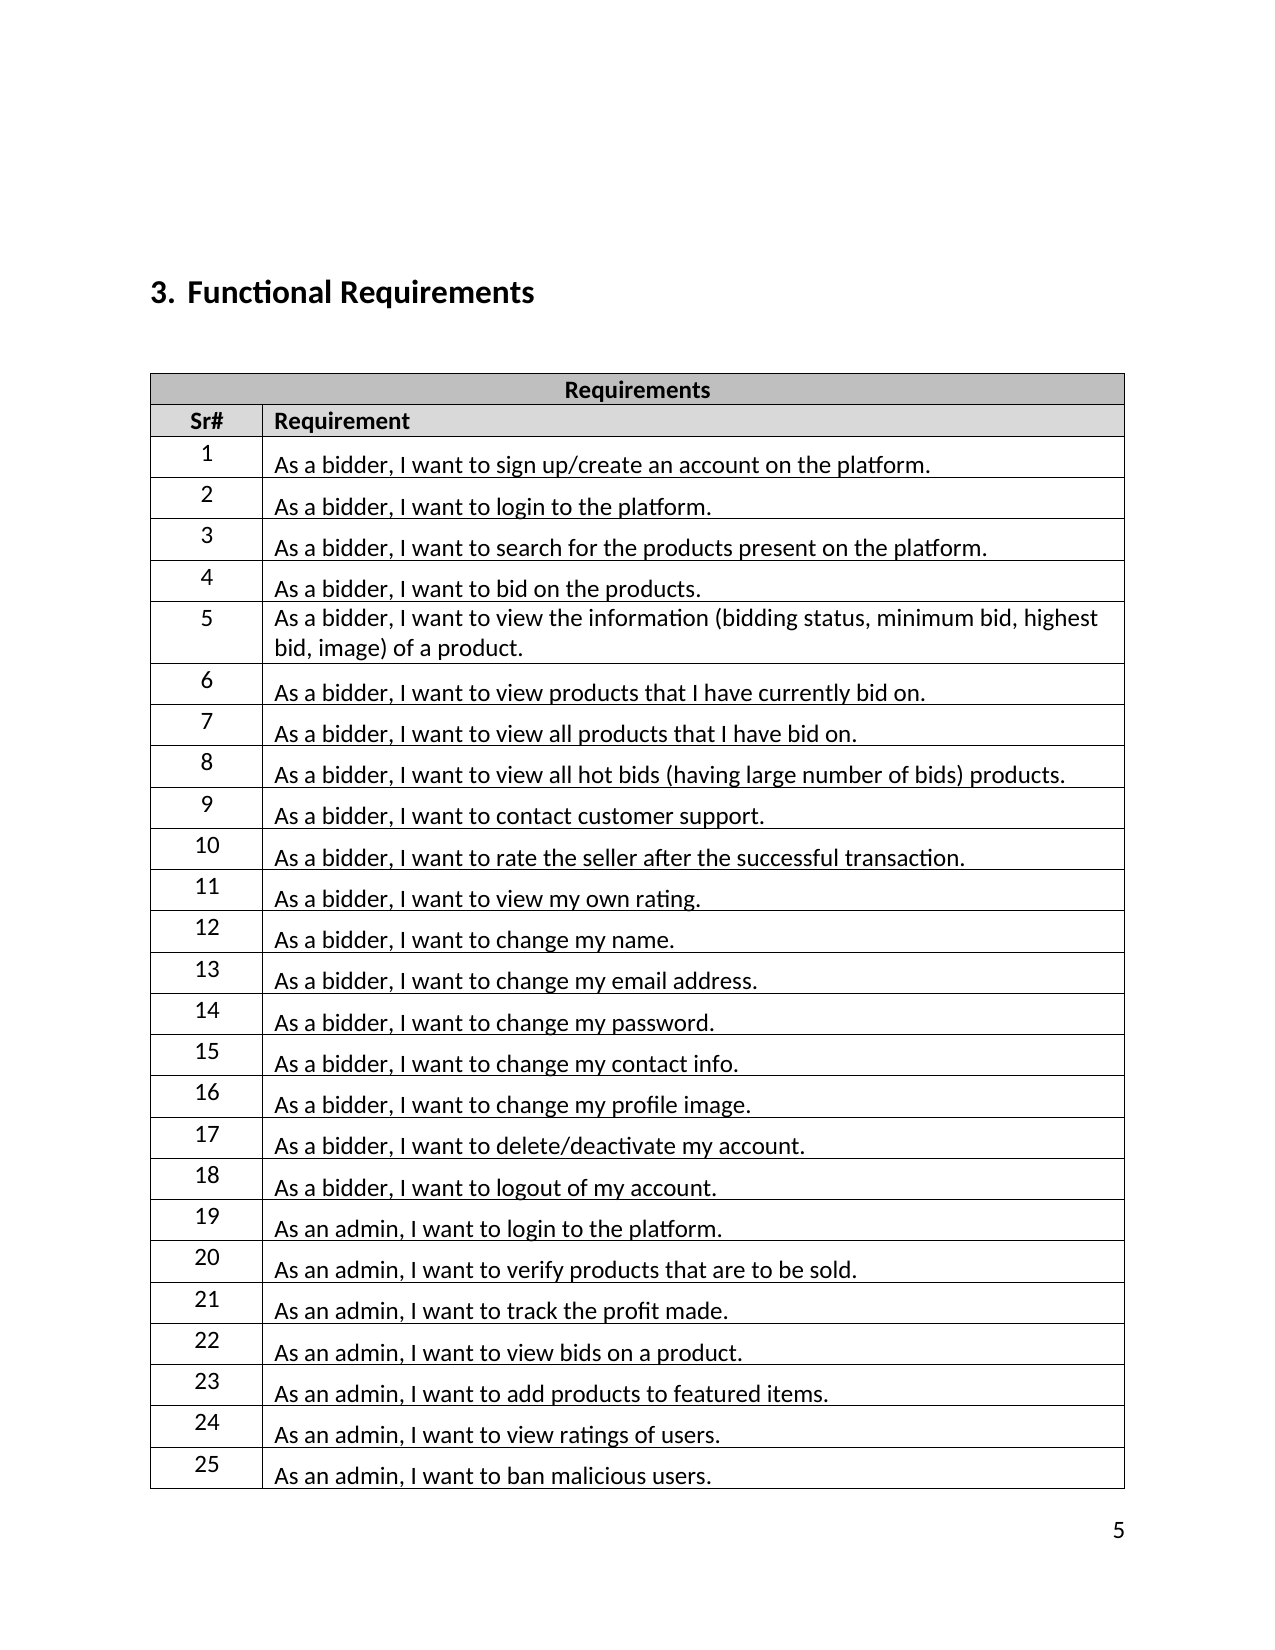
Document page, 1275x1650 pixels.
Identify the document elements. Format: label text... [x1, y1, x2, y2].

table_cell As a bidder, I want to contact customer support. [263, 788, 1124, 828]
table_cell 17 [151, 1118, 262, 1158]
table_cell As a bidder, I want to view all hot bids (having large number of bids) products. [263, 746, 1124, 787]
table_cell 3 [151, 519, 262, 559]
table_cell As an admin, I want to verify products that are to be sold. [263, 1241, 1124, 1282]
table_cell 13 [151, 953, 262, 993]
table_cell 20 [151, 1241, 262, 1282]
table_cell As a bidder, I want to logout of my account. [263, 1159, 1124, 1199]
table_cell As a bidder, I want to bid on the products. [263, 561, 1124, 601]
table_cell As a bidder, I want to login to the platform. [263, 478, 1124, 518]
table_cell 8 [151, 746, 262, 787]
table_cell 10 [151, 829, 262, 869]
subtitle Functional Requirements [150, 271, 1125, 312]
table_cell 1 [151, 437, 262, 477]
table_cell 18 [151, 1159, 262, 1199]
table_cell As a bidder, I want to view my own rating. [263, 870, 1124, 910]
table_cell As a bidder, I want to search for the products present on the platform. [263, 519, 1124, 559]
table_cell As a bidder, I want to change my name. [263, 911, 1124, 952]
table_cell 6 [151, 664, 262, 704]
table_cell 23 [151, 1365, 262, 1405]
table_cell 14 [151, 994, 262, 1034]
table_cell 21 [151, 1283, 262, 1323]
table_cell 16 [151, 1076, 262, 1117]
table_cell 4 [151, 561, 262, 601]
table_cell 9 [151, 788, 262, 828]
table_cell As a bidder, I want to view products that I have currently bid on. [263, 664, 1124, 704]
table_cell As an admin, I want to login to the platform. [263, 1200, 1124, 1240]
table_cell As a bidder, I want to delete/deactivate my account. [263, 1118, 1124, 1158]
table_cell As a bidder, I want to sign up/create an account on the platform. [263, 437, 1124, 477]
table_cell As a bidder, I want to change my profile image. [263, 1076, 1124, 1117]
table_cell 12 [151, 911, 262, 952]
table_cell Requirement [263, 405, 1124, 436]
table_cell As a bidder, I want to rate the seller after the successful transaction. [263, 829, 1124, 869]
table_cell As a bidder, I want to change my email address. [263, 953, 1124, 993]
table_cell 19 [151, 1200, 262, 1240]
table_cell As a bidder, I want to change my contact info. [263, 1035, 1124, 1075]
table_cell As an admin, I want to ban malicious users. [263, 1448, 1124, 1488]
table_cell As an admin, I want to track the profit made. [263, 1283, 1124, 1323]
table_cell 25 [151, 1448, 262, 1488]
table_cell As a bidder, I want to view all products that I have bid on. [263, 705, 1124, 745]
table_cell 11 [151, 870, 262, 910]
table_cell As a bidder, I want to change my password. [263, 994, 1124, 1034]
table_cell 7 [151, 705, 262, 745]
table_cell As an admin, I want to view ratings of users. [263, 1406, 1124, 1447]
table_header Requirements [151, 374, 1124, 404]
table_cell 22 [151, 1324, 262, 1364]
table_cell As a bidder, I want to view the information (bidding status, minimum bid, highest bid, image) of a product. [263, 602, 1124, 663]
table_cell As an admin, I want to view bids on a product. [263, 1324, 1124, 1364]
table_cell 5 [151, 602, 262, 663]
table_cell 24 [151, 1406, 262, 1447]
table_cell As an admin, I want to add products to featured items. [263, 1365, 1124, 1405]
table_cell Sr# [151, 405, 262, 436]
table_cell 2 [151, 478, 262, 518]
table_cell 15 [151, 1035, 262, 1075]
